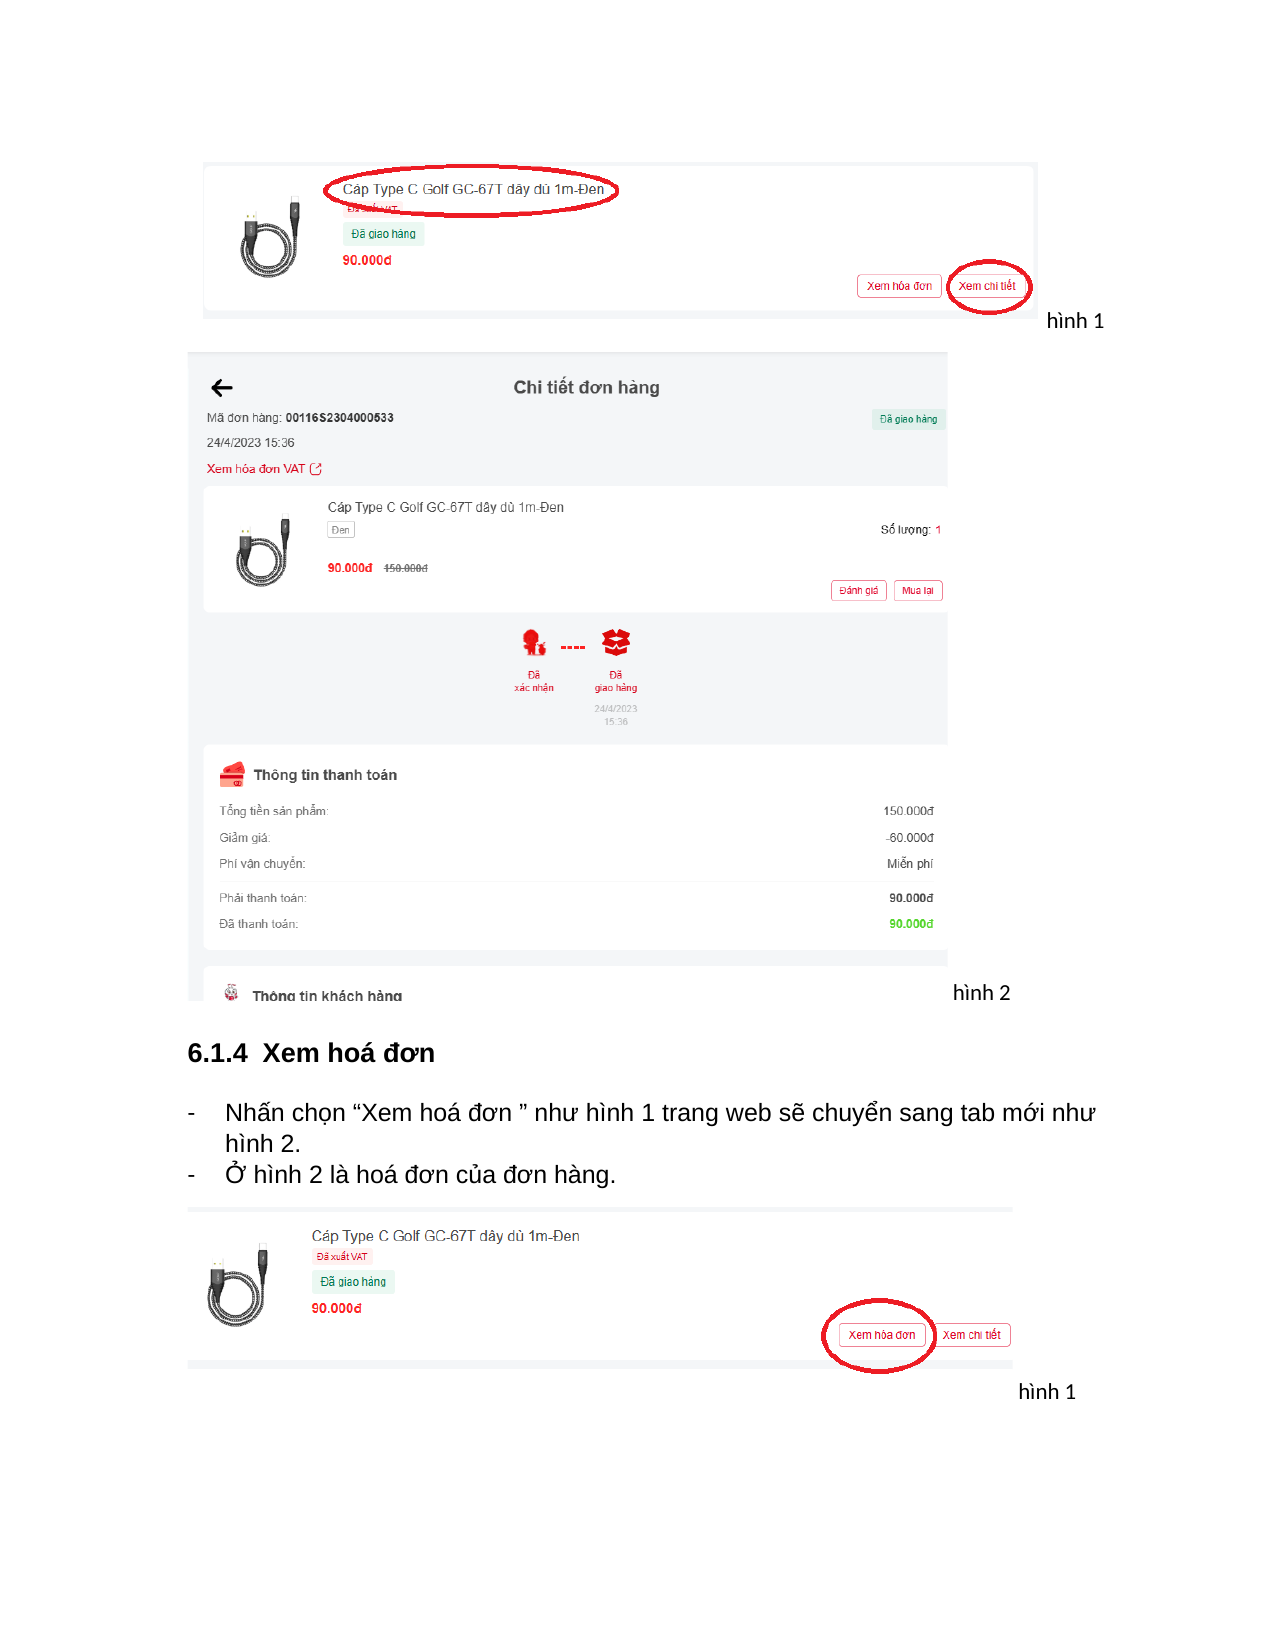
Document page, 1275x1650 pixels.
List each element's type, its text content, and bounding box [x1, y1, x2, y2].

picture [187, 352, 948, 1001]
subtitle Xem hoá đơn [187, 1037, 1125, 1068]
list Nhấn chọn “Xem hoá đơn ” như hình 1 trang web sẽ chuyển sang tab mới như hình 2. [187, 1097, 1125, 1158]
picture [187, 150, 1042, 329]
list Ở hình 2 là hoá đơn của đơn hàng. [187, 1159, 1125, 1190]
picture [187, 1207, 1013, 1399]
